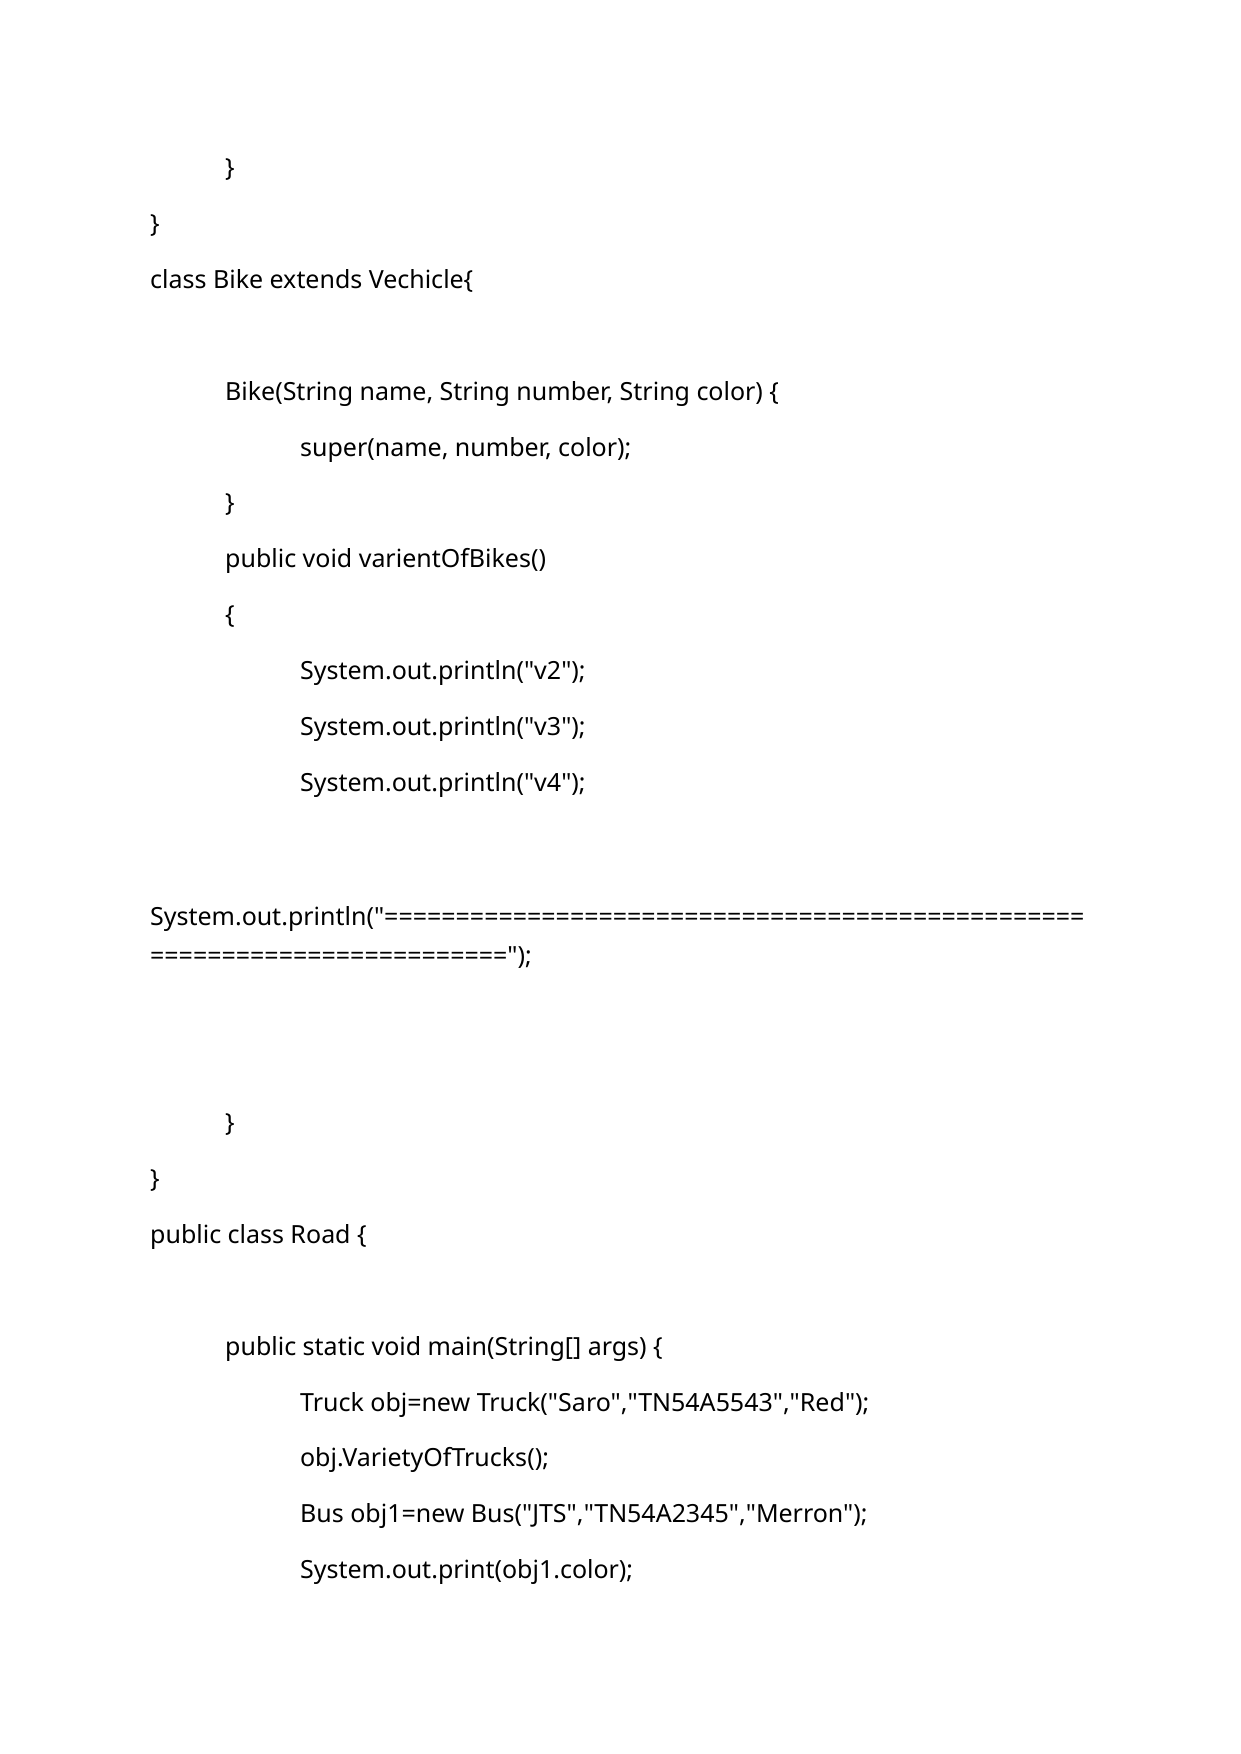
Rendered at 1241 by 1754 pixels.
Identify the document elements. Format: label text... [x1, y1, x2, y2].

text Truck obj=new Truck("Saro","TN54A5543","Red"); [150, 1384, 1090, 1418]
text System.out.print(obj1.color); [150, 1552, 1090, 1586]
text System.out.println("v3"); [150, 708, 1090, 742]
text System.out.println("v4"); [150, 764, 1090, 798]
text public void varientOfBikes() [150, 541, 1090, 575]
text } [150, 1105, 1090, 1139]
text Bike(String name, String number, String color) { [150, 373, 1090, 407]
text super(name, number, color); [150, 429, 1090, 463]
text } [150, 1161, 1090, 1195]
text } [150, 206, 1090, 240]
text System.out.println("=========================================================================="); [150, 820, 1090, 972]
text obj.VarietyOfTrucks(); [150, 1440, 1090, 1474]
text Bus obj1=new Bus("JTS","TN54A2345","Merron"); [150, 1496, 1090, 1530]
text } [150, 150, 1090, 184]
text public static void main(String[] args) { [150, 1328, 1090, 1362]
text } [150, 485, 1090, 519]
text class Bike extends Vechicle{ [150, 262, 1090, 296]
text public class Road { [150, 1217, 1090, 1251]
text { [150, 597, 1090, 631]
text System.out.println("v2"); [150, 652, 1090, 687]
